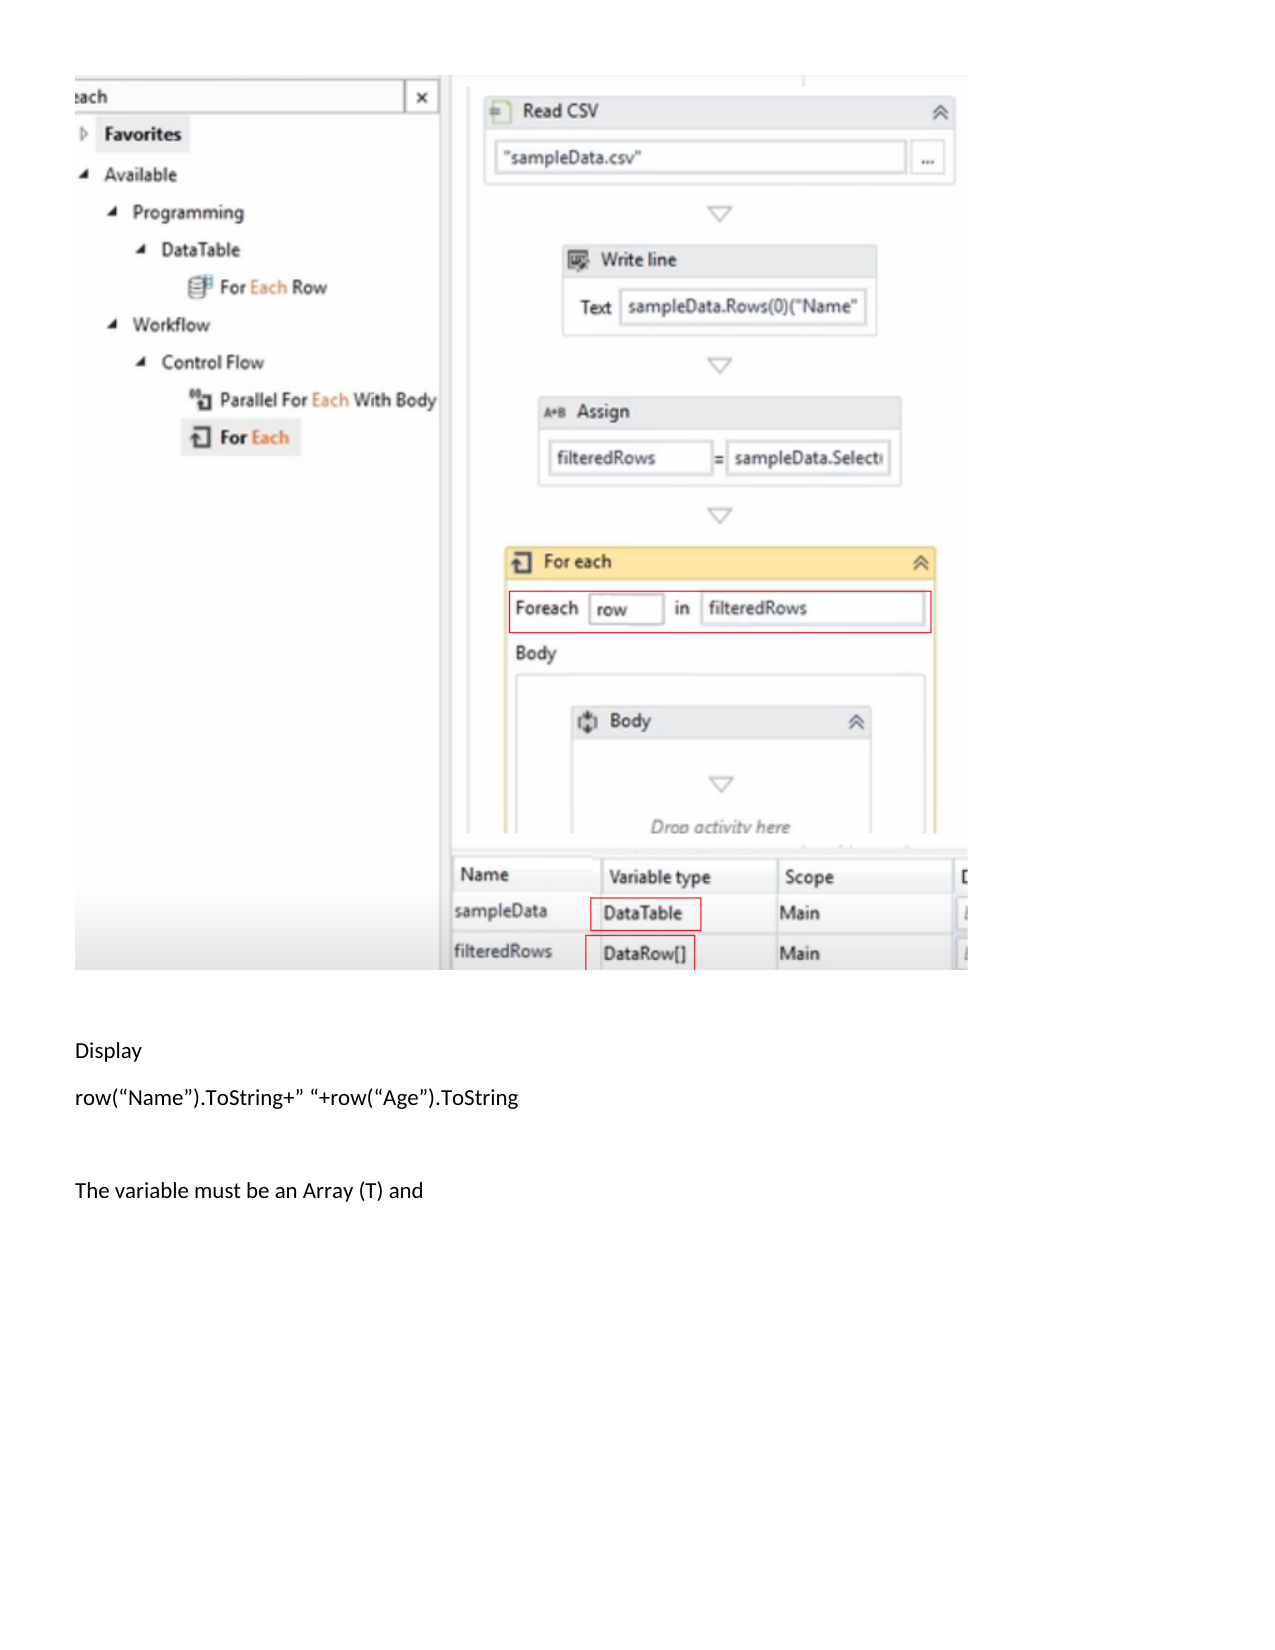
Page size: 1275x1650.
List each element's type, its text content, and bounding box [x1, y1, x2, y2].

picture [75, 75, 968, 970]
text The variable must be an Array (T) and [75, 1176, 1200, 1204]
text Display [75, 1036, 1200, 1064]
text row(“Name”).ToString+” “+row(“Age”).ToString [75, 1083, 1200, 1111]
